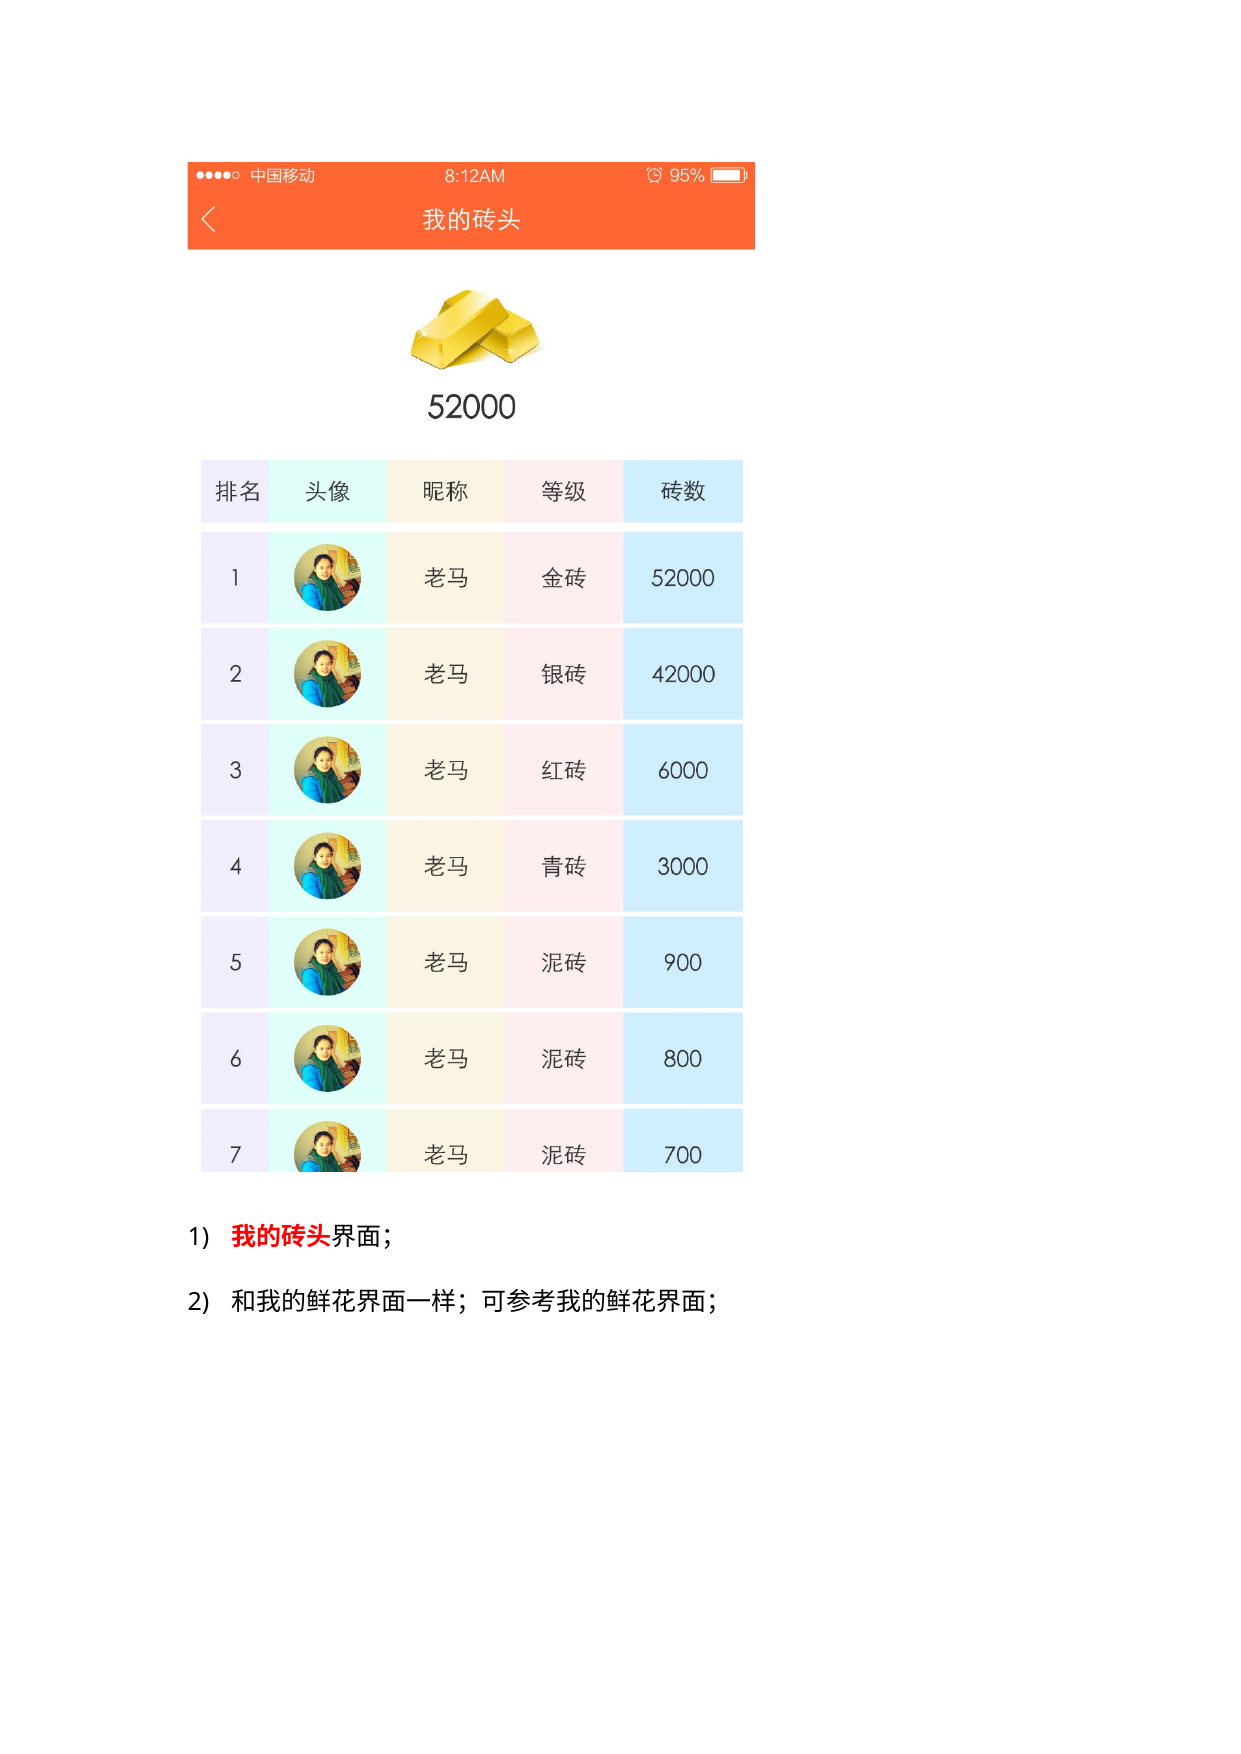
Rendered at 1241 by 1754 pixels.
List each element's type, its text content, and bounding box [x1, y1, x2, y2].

list 和我的鲜花界面一样；可参考我的鲜花界面； [187, 1267, 1053, 1332]
picture [187, 162, 756, 1172]
list 我的砖头界面； [187, 1202, 1053, 1267]
